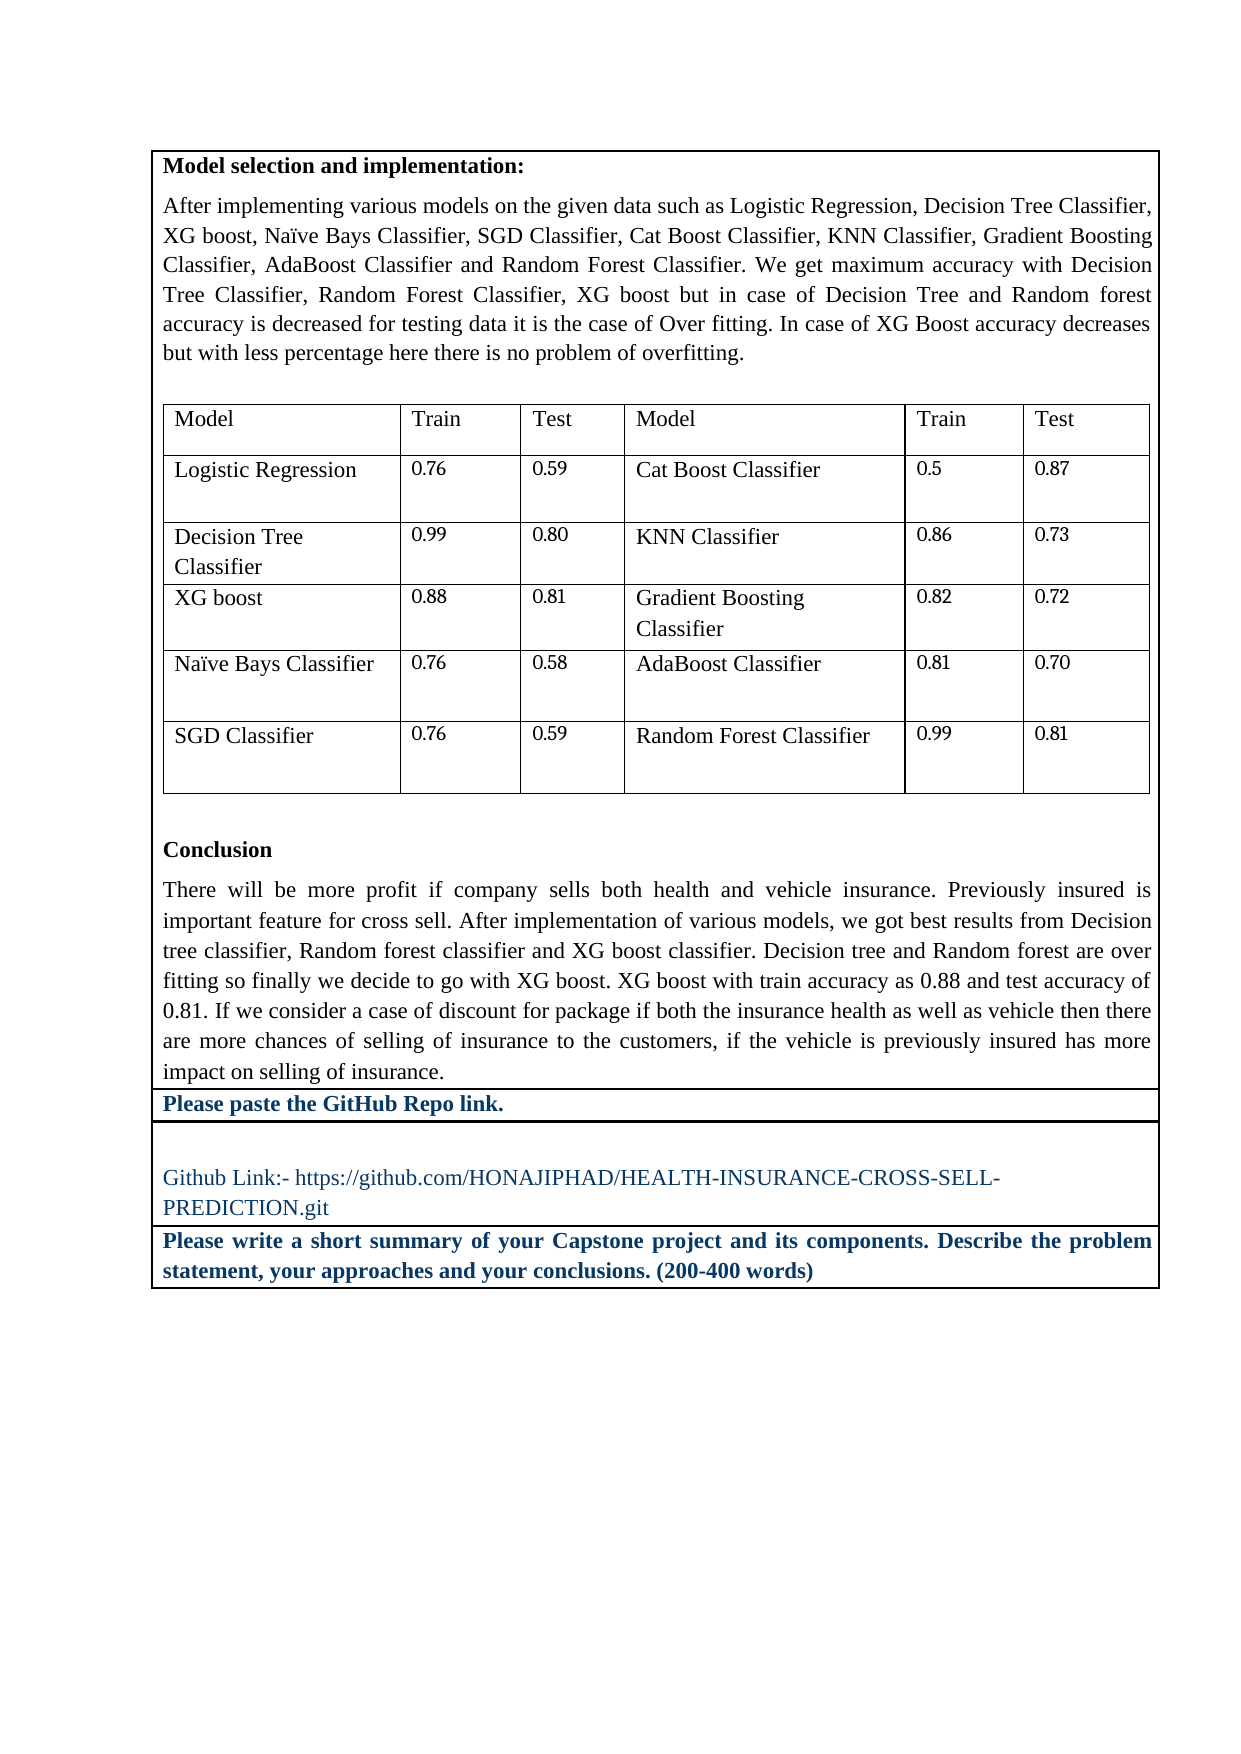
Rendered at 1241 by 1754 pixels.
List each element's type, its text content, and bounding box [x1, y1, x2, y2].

table_cell Please write a short summary of your Capstone project and its components. Describe the problem statement, your approaches and your conclusions. (200-400 words) [153, 1227, 1158, 1287]
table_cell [153, 152, 1158, 1088]
table_cell Please paste the GitHub Repo link. [153, 1090, 1158, 1120]
table_cell Github Link:- https://github.com/HONAJIPHAD/HEALTH-INSURANCE-CROSS-SELL-PREDICTION.git [153, 1123, 1158, 1225]
